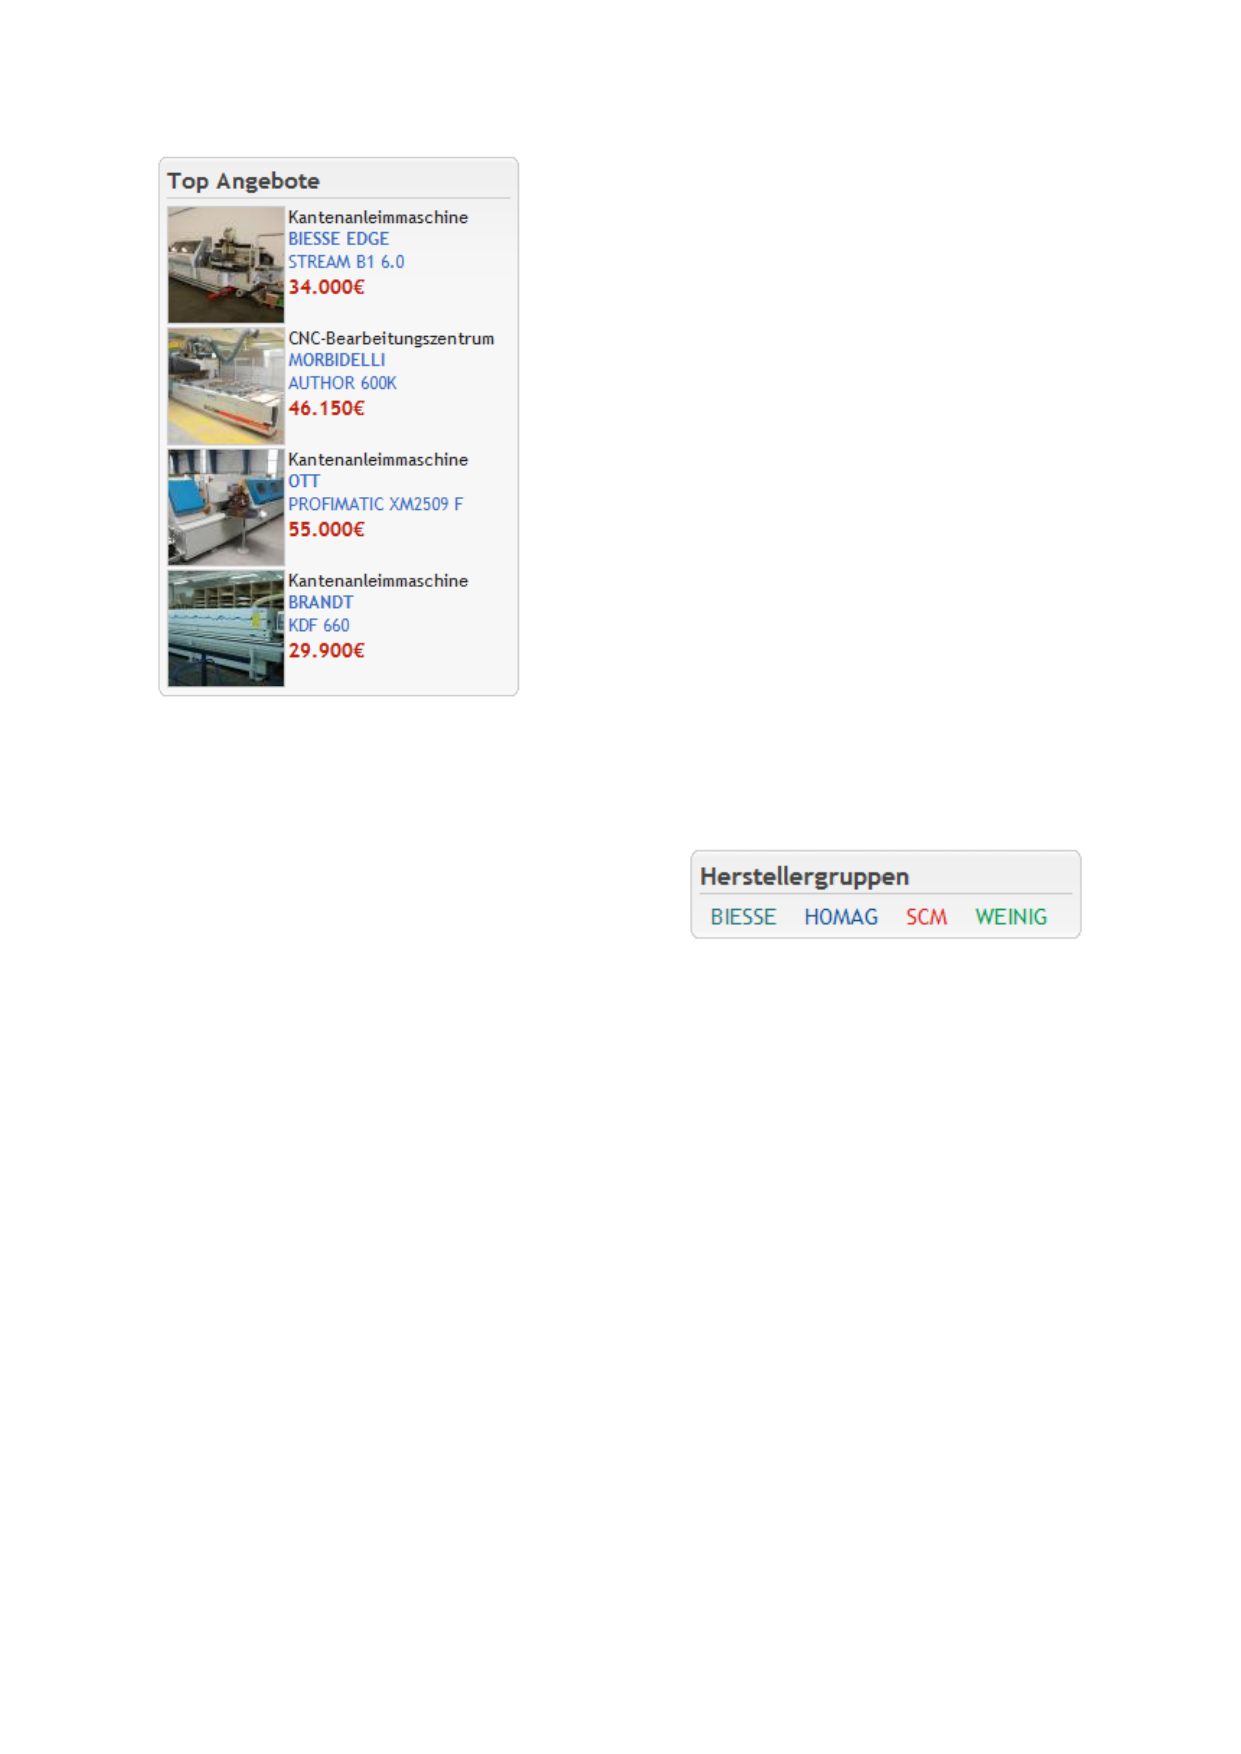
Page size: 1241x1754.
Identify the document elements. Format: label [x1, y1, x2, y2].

picture [675, 837, 1093, 947]
picture [147, 147, 528, 711]
